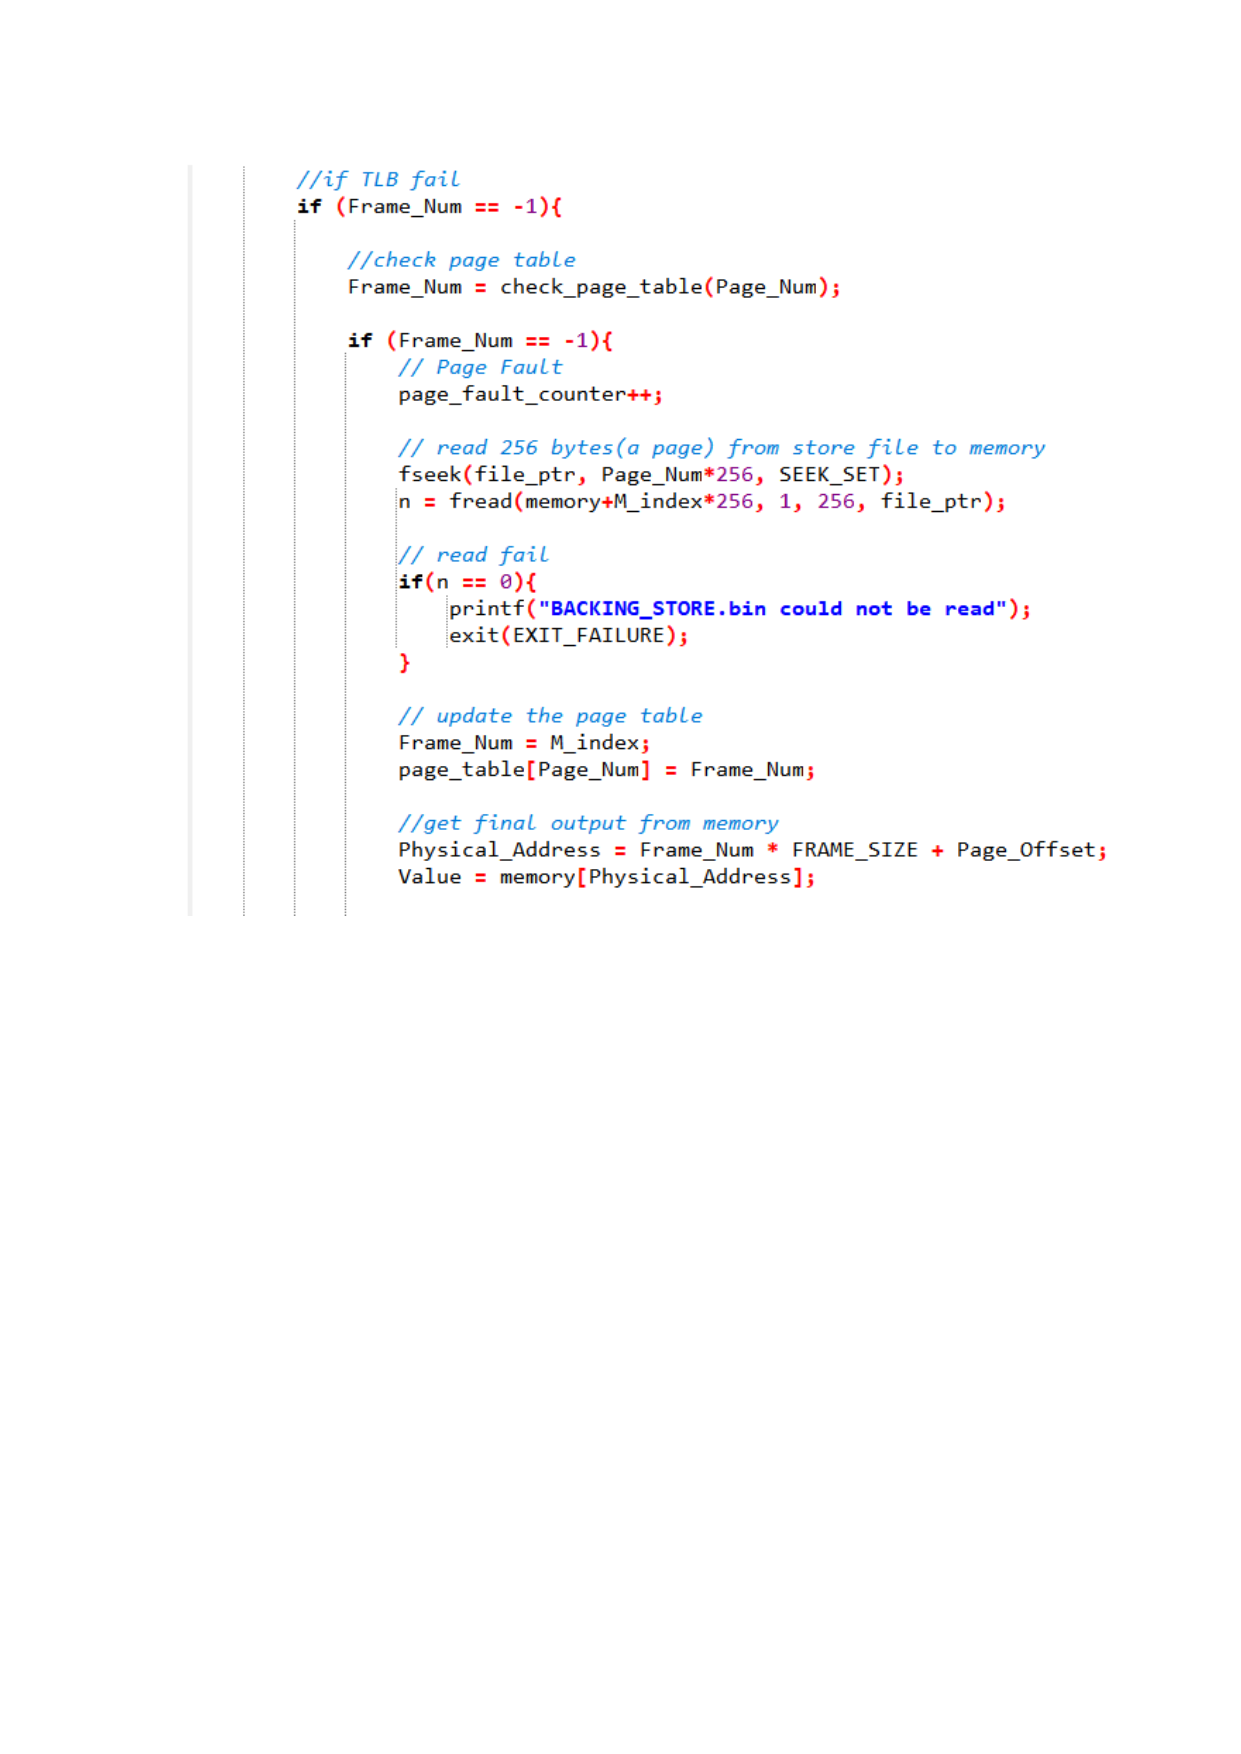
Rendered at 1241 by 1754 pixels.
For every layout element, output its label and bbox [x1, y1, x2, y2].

picture [187, 162, 1122, 916]
